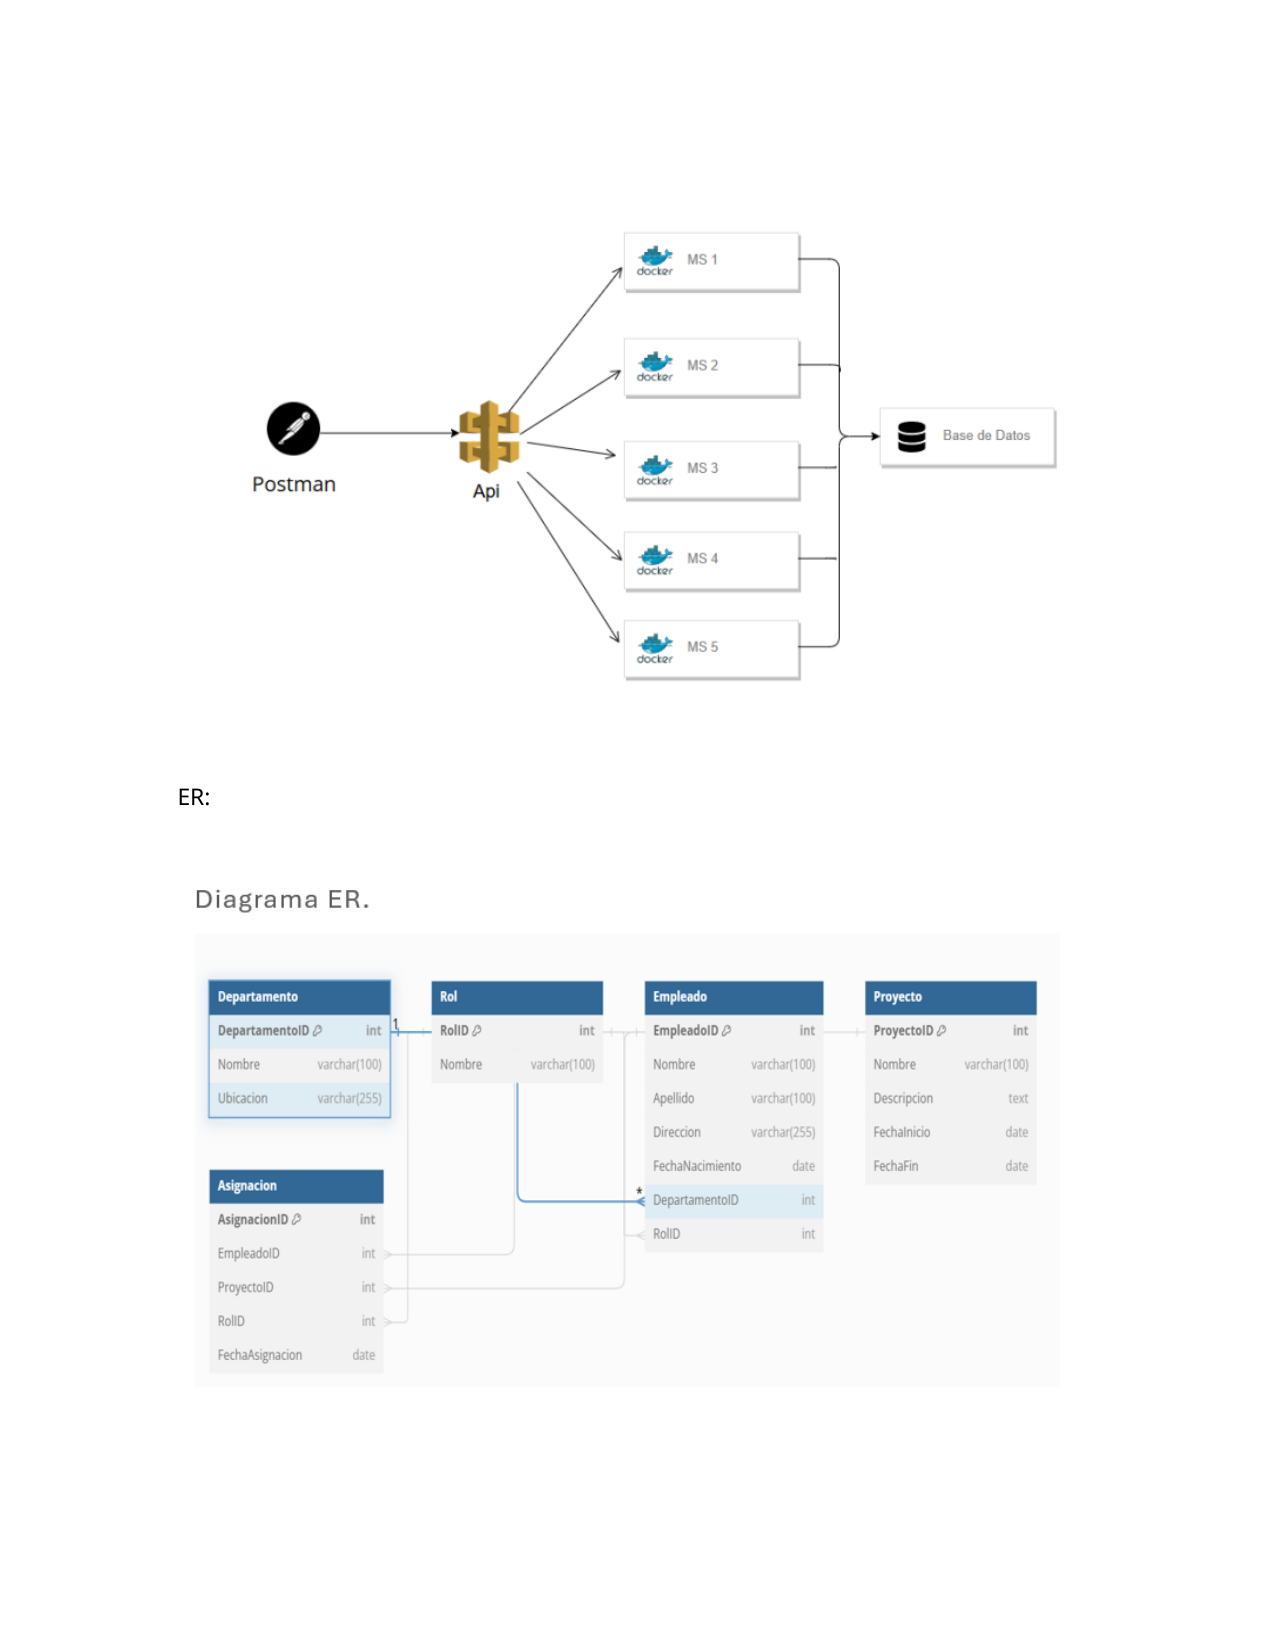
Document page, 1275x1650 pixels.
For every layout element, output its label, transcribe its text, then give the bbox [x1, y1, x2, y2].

picture [177, 202, 1098, 710]
text ER: [177, 781, 1098, 813]
picture [177, 882, 1099, 1481]
